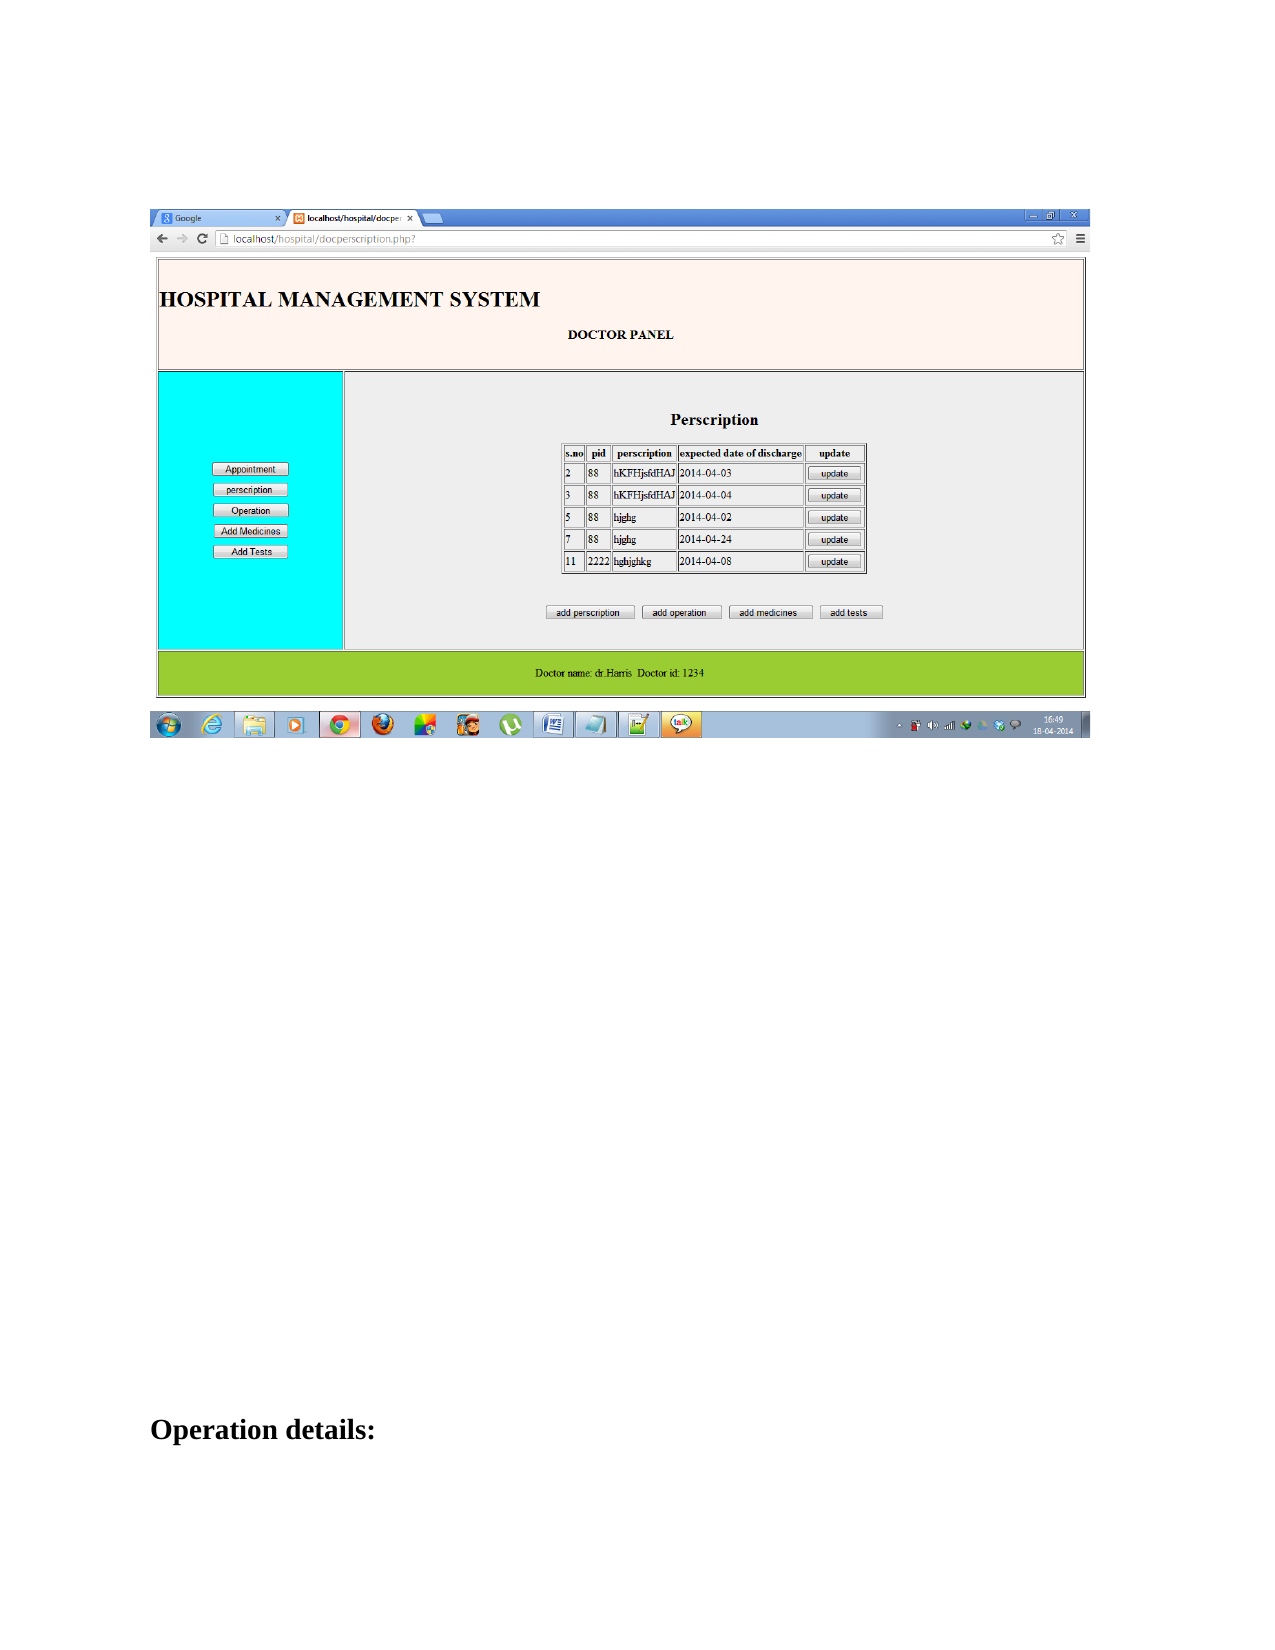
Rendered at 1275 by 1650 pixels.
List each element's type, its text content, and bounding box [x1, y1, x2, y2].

text Operation details: [150, 1412, 1125, 1446]
picture [150, 209, 1091, 738]
